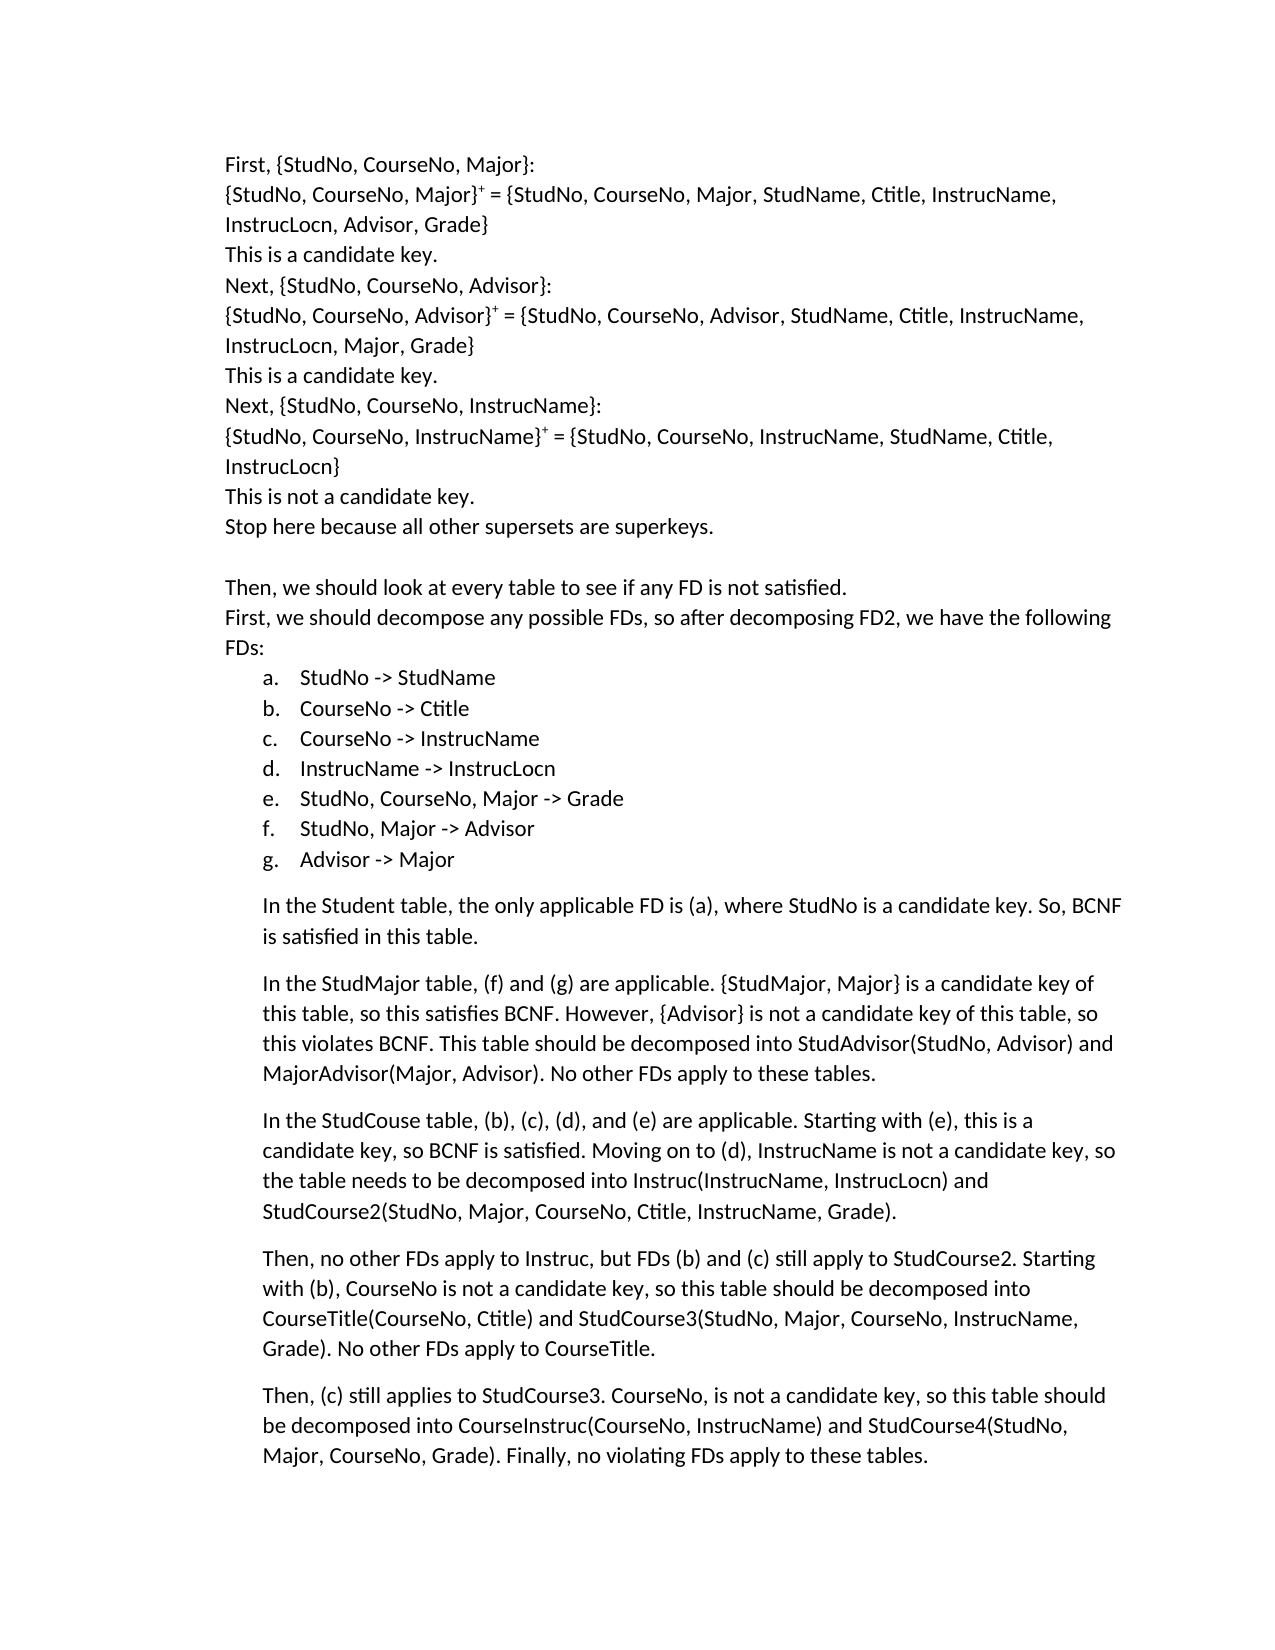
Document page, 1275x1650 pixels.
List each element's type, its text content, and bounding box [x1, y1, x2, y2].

list Next, {StudNo, CourseNo, Advisor}: [225, 271, 1125, 299]
list Next, {StudNo, CourseNo, InstrucName}: [225, 392, 1125, 420]
text Then, (c) still applies to StudCourse3. CourseNo, is not a candidate key, so this table should be decomposed into CourseInstruc(CourseNo, InstrucName) and StudCourse4(StudNo, Major, CourseNo, Grade). Finally, no violating FDs apply to these tables. [262, 1381, 1125, 1470]
list {StudNo, CourseNo, InstrucName}+ = {StudNo, CourseNo, InstrucName, StudName, Ctitle, InstrucLocn} [225, 422, 1125, 480]
list Stop here because all other supersets are superkeys. [225, 512, 1125, 541]
list CourseNo -> Ctitle [262, 694, 1125, 722]
list StudNo -> StudName [262, 663, 1125, 692]
list CourseNo -> InstrucName [262, 724, 1125, 752]
list StudNo, Major -> Advisor [262, 814, 1125, 843]
list This is not a candidate key. [225, 482, 1125, 510]
list This is a candidate key. [225, 361, 1125, 389]
text In the StudCouse table, (b), (c), (d), and (e) are applicable. Starting with (e), this is a candidate key, so BCNF is satisfied. Moving on to (d), InstrucName is not a candidate key, so the table needs to be decomposed into Instruc(InstrucName, InstrucLocn) and StudCourse2(StudNo, Major, CourseNo, Ctitle, InstrucName, Grade). [262, 1106, 1125, 1225]
text In the Student table, the only applicable FD is (a), where StudNo is a candidate key. So, BCNF is satisfied in this table. [262, 892, 1125, 950]
list {StudNo, CourseNo, Major}+ = {StudNo, CourseNo, Major, StudName, Ctitle, InstrucName, InstrucLocn, Advisor, Grade} [225, 180, 1125, 238]
text In the StudMajor table, (f) and (g) are applicable. {StudMajor, Major} is a candidate key of this table, so this satisfies BCNF. However, {Advisor} is not a candidate key of this table, so this violates BCNF. This table should be decomposed into StudAdvisor(StudNo, Advisor) and MajorAdvisor(Major, Advisor). No other FDs apply to these tables. [262, 969, 1125, 1087]
list First, {StudNo, CourseNo, Major}: [225, 150, 1125, 178]
list StudNo, CourseNo, Major -> Grade [262, 784, 1125, 812]
list Then, we should look at every table to see if any FD is not satisfied. First, we should decompose any possible FDs, so after decomposing FD2, we have the following FDs: [225, 573, 1125, 661]
list This is a candidate key. [225, 241, 1125, 269]
list InstrucName -> InstrucLocn [262, 754, 1125, 782]
list {StudNo, CourseNo, Advisor}+ = {StudNo, CourseNo, Advisor, StudName, Ctitle, InstrucName, InstrucLocn, Major, Grade} [225, 301, 1125, 359]
list Advisor -> Major [262, 845, 1125, 873]
text Then, no other FDs apply to Instruc, but FDs (b) and (c) still apply to StudCourse2. Starting with (b), CourseNo is not a candidate key, so this table should be decomposed into CourseTitle(CourseNo, Ctitle) and StudCourse3(StudNo, Major, CourseNo, InstrucName, Grade). No other FDs apply to CourseTitle. [262, 1244, 1125, 1362]
